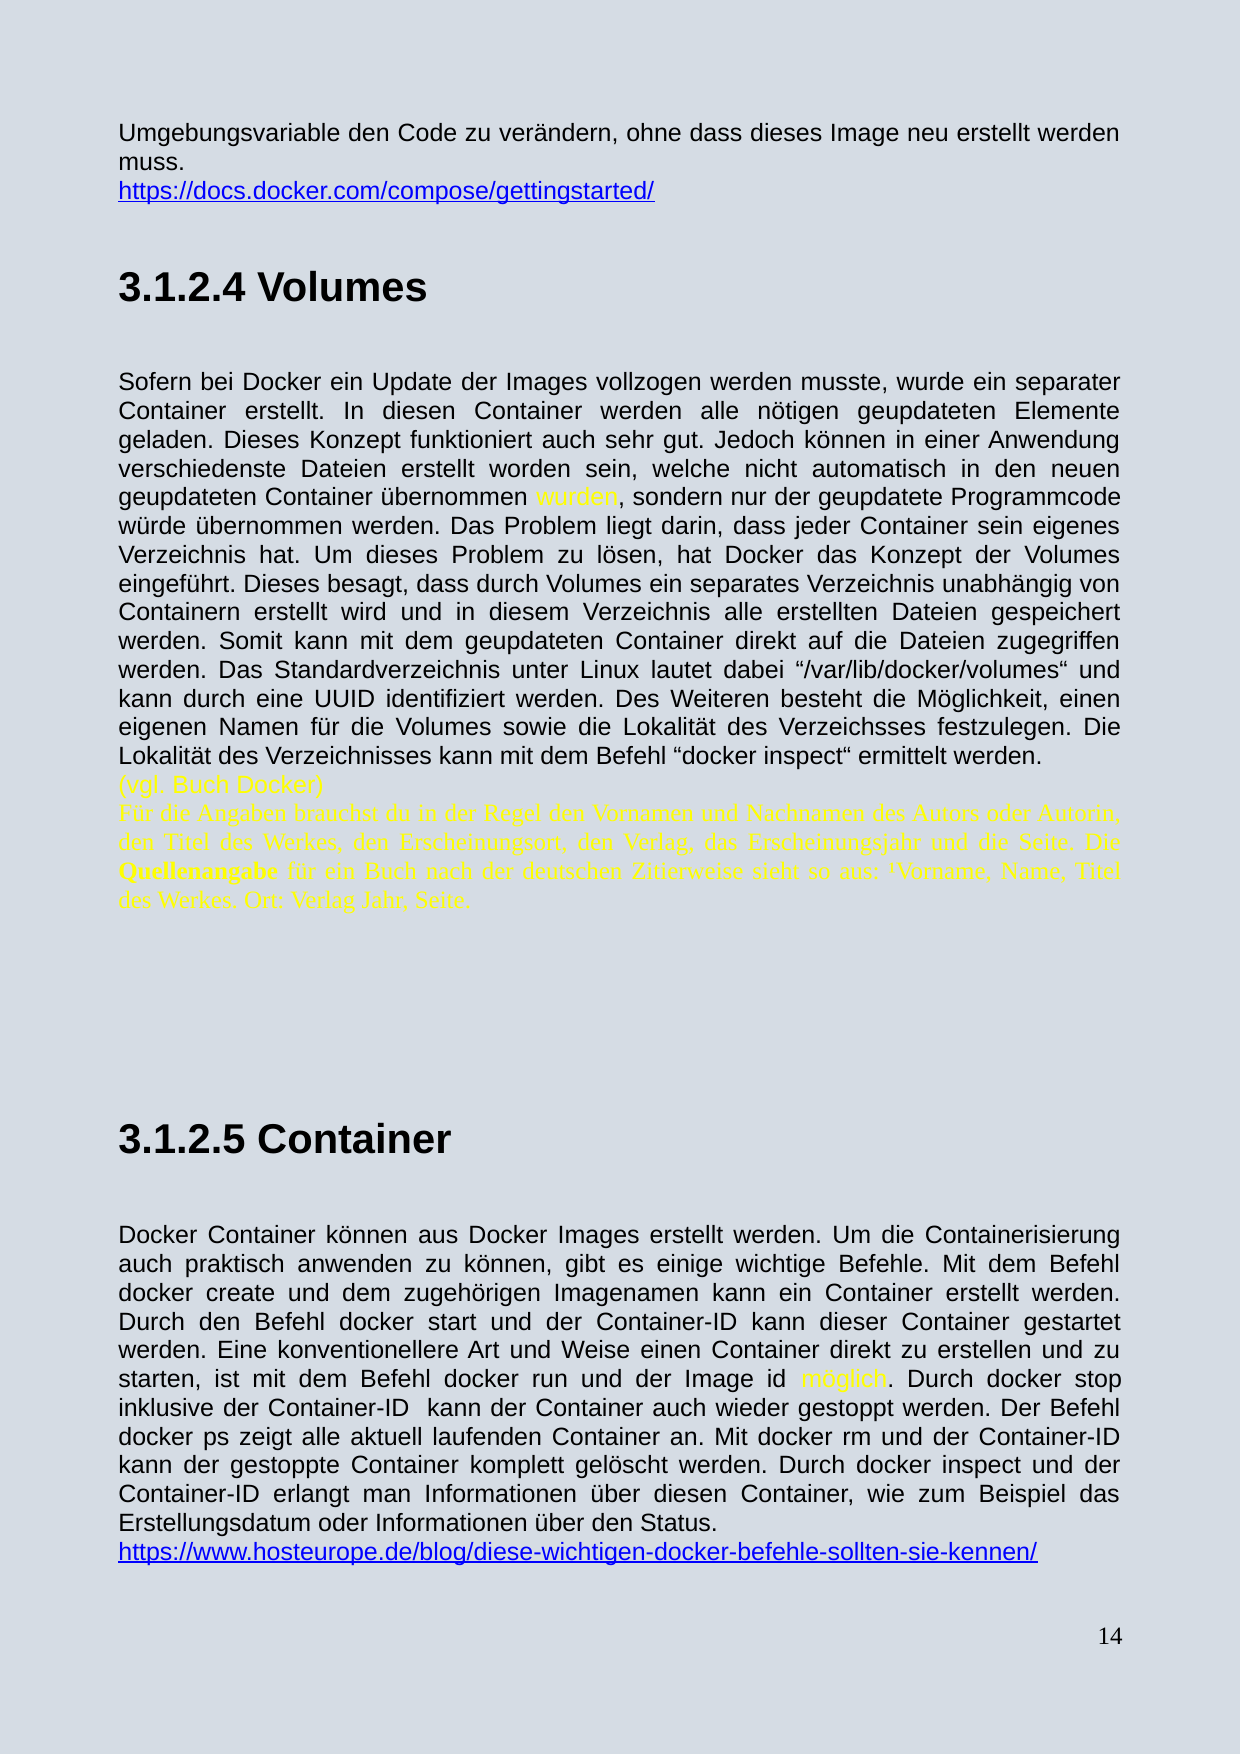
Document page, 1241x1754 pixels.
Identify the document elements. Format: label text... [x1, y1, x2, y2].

text Für die Angaben brauchst du in der Regel den Vornamen und Nachnamen des Autors oder Autorin, den Titel des Werkes, den Erscheinungsort, den Verlag, das Erscheinungsjahr und die Seite. Die Quellenangabe für ein Buch nach der deutschen Zitierweise sieht so aus: ¹Vorname, Name, Titel des Werkes. Ort: Verlag Jahr, Seite. [118, 798, 1122, 913]
text (vgl. Buch Docker) [118, 770, 1122, 798]
text Sofern bei Docker ein Update der Images vollzogen werden musste, wurde ein separater Container erstellt. In diesen Container werden alle nötigen geupdateten Elemente geladen. Dieses Konzept funktioniert auch sehr gut. Jedoch können in einer Anwendung verschiedenste Dateien erstellt worden sein, welche nicht automatisch in den neuen geupdateten Container übernommen wurden, sondern nur der geupdatete Programmcode würde übernommen werden. Das Problem liegt darin, dass jeder Container sein eigenes Verzeichnis hat. Um dieses Problem zu lösen, hat Docker das Konzept der Volumes eingeführt. Dieses besagt, dass durch Volumes ein separates Verzeichnis unabhängig von Containern erstellt wird und in diesem Verzeichnis alle erstellten Dateien gespeichert werden. Somit kann mit dem geupdateten Container direkt auf die Dateien zugegriffen werden. Das Standardverzeichnis unter Linux lautet dabei “/var/lib/docker/volumes“ und kann durch eine UUID identifiziert werden. Des Weiteren besteht die Möglichkeit, einen eigenen Namen für die Volumes sowie die Lokalität des Verzeichsses festzulegen. Die Lokalität des Verzeichnisses kann mit dem Befehl “docker inspect“ ermittelt werden. [118, 367, 1122, 770]
text 3.1.2.5 Container [118, 1115, 1122, 1163]
text https://www.hosteurope.de/blog/diese-wichtigen-docker-befehle-sollten-sie-kennen/ [118, 1536, 1122, 1565]
text https://docs.docker.com/compose/gettingstarted/ [118, 176, 1122, 204]
text Docker Container können aus Docker Images erstellt werden. Um die Containerisierung auch praktisch anwenden zu können, gibt es einige wichtige Befehle. Mit dem Befehl docker create und dem zugehörigen Imagenamen kann ein Container erstellt werden. Durch den Befehl docker start und der Container-ID kann dieser Container gestartet werden. Eine konventionellere Art und Weise einen Container direkt zu erstellen und zu starten, ist mit dem Befehl docker run und der Image id möglich. Durch docker stop inklusive der Container-ID kann der Container auch wieder gestoppt werden. Der Befehl docker ps zeigt alle aktuell laufenden Container an. Mit docker rm und der Container-ID kann der gestoppte Container komplett gelöscht werden. Durch docker inspect und der Container-ID erlangt man Informationen über diesen Container, wie zum Beispiel das Erstellungsdatum oder Informationen über den Status. [118, 1220, 1122, 1536]
text 3.1.2.4 Volumes [118, 262, 1122, 310]
